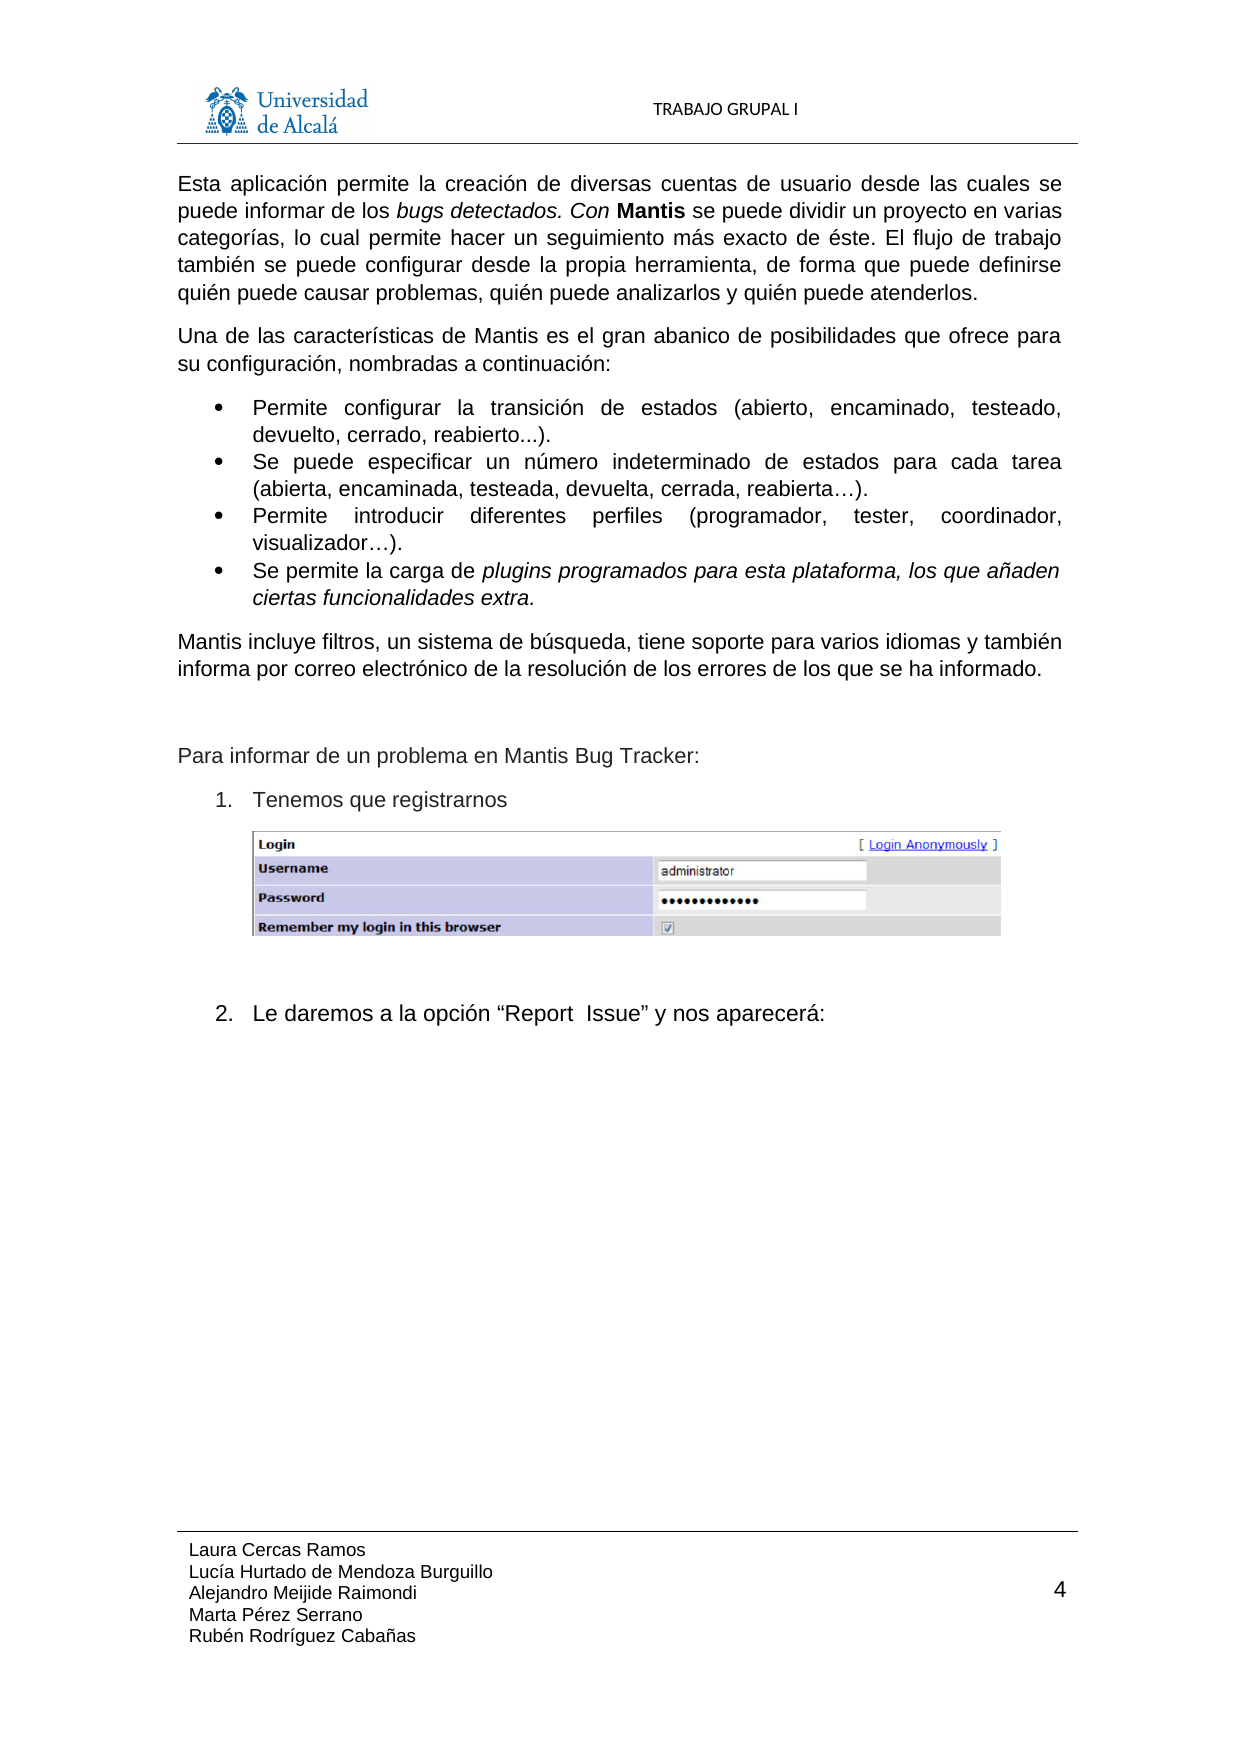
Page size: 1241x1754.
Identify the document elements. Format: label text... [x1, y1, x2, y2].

list Le daremos a la opción “Report Issue” y nos aparecerá: [215, 1000, 1063, 1026]
text Una de las características de Mantis es el gran abanico de posibilidades que ofrece para su configuración, nombradas a continuación: [177, 323, 1063, 376]
picture [251, 831, 1001, 936]
list Permite introducir diferentes perfiles (programador, tester, coordinador, visualizador…). [215, 503, 1063, 556]
list Se puede especificar un número indeterminado de estados para cada tarea (abierta, encaminada, testeada, devuelta, cerrada, reabierta…). [215, 449, 1063, 501]
text Mantis incluye filtros, un sistema de búsqueda, tiene soporte para varios idiomas y también informa por correo electrónico de la resolución de los errores de los que se ha informado. [177, 628, 1063, 681]
text Para informar de un problema en Mantis Bug Tracker: [177, 743, 1063, 769]
list Se permite la carga de plugins programados para esta plataforma, los que añaden ciertas funcionalidades extra. [215, 557, 1063, 610]
picture [188, 75, 383, 143]
list Tenemos que registrarnos [215, 787, 1063, 812]
text Esta aplicación permite la creación de diversas cuentas de usuario desde las cuales se puede informar de los bugs detectados. Con Mantis se puede dividir un proyecto en varias categorías, lo cual permite hacer un seguimiento más exacto de éste. El flujo de trabajo también se puede configurar desde la propia herramienta, de forma que puede definirse quién puede causar problemas, quién puede analizarlos y quién puede atenderlos. [177, 171, 1063, 305]
list Permite configurar la transición de estados (abierto, encaminado, testeado, devuelto, cerrado, reabierto...). [215, 394, 1063, 447]
